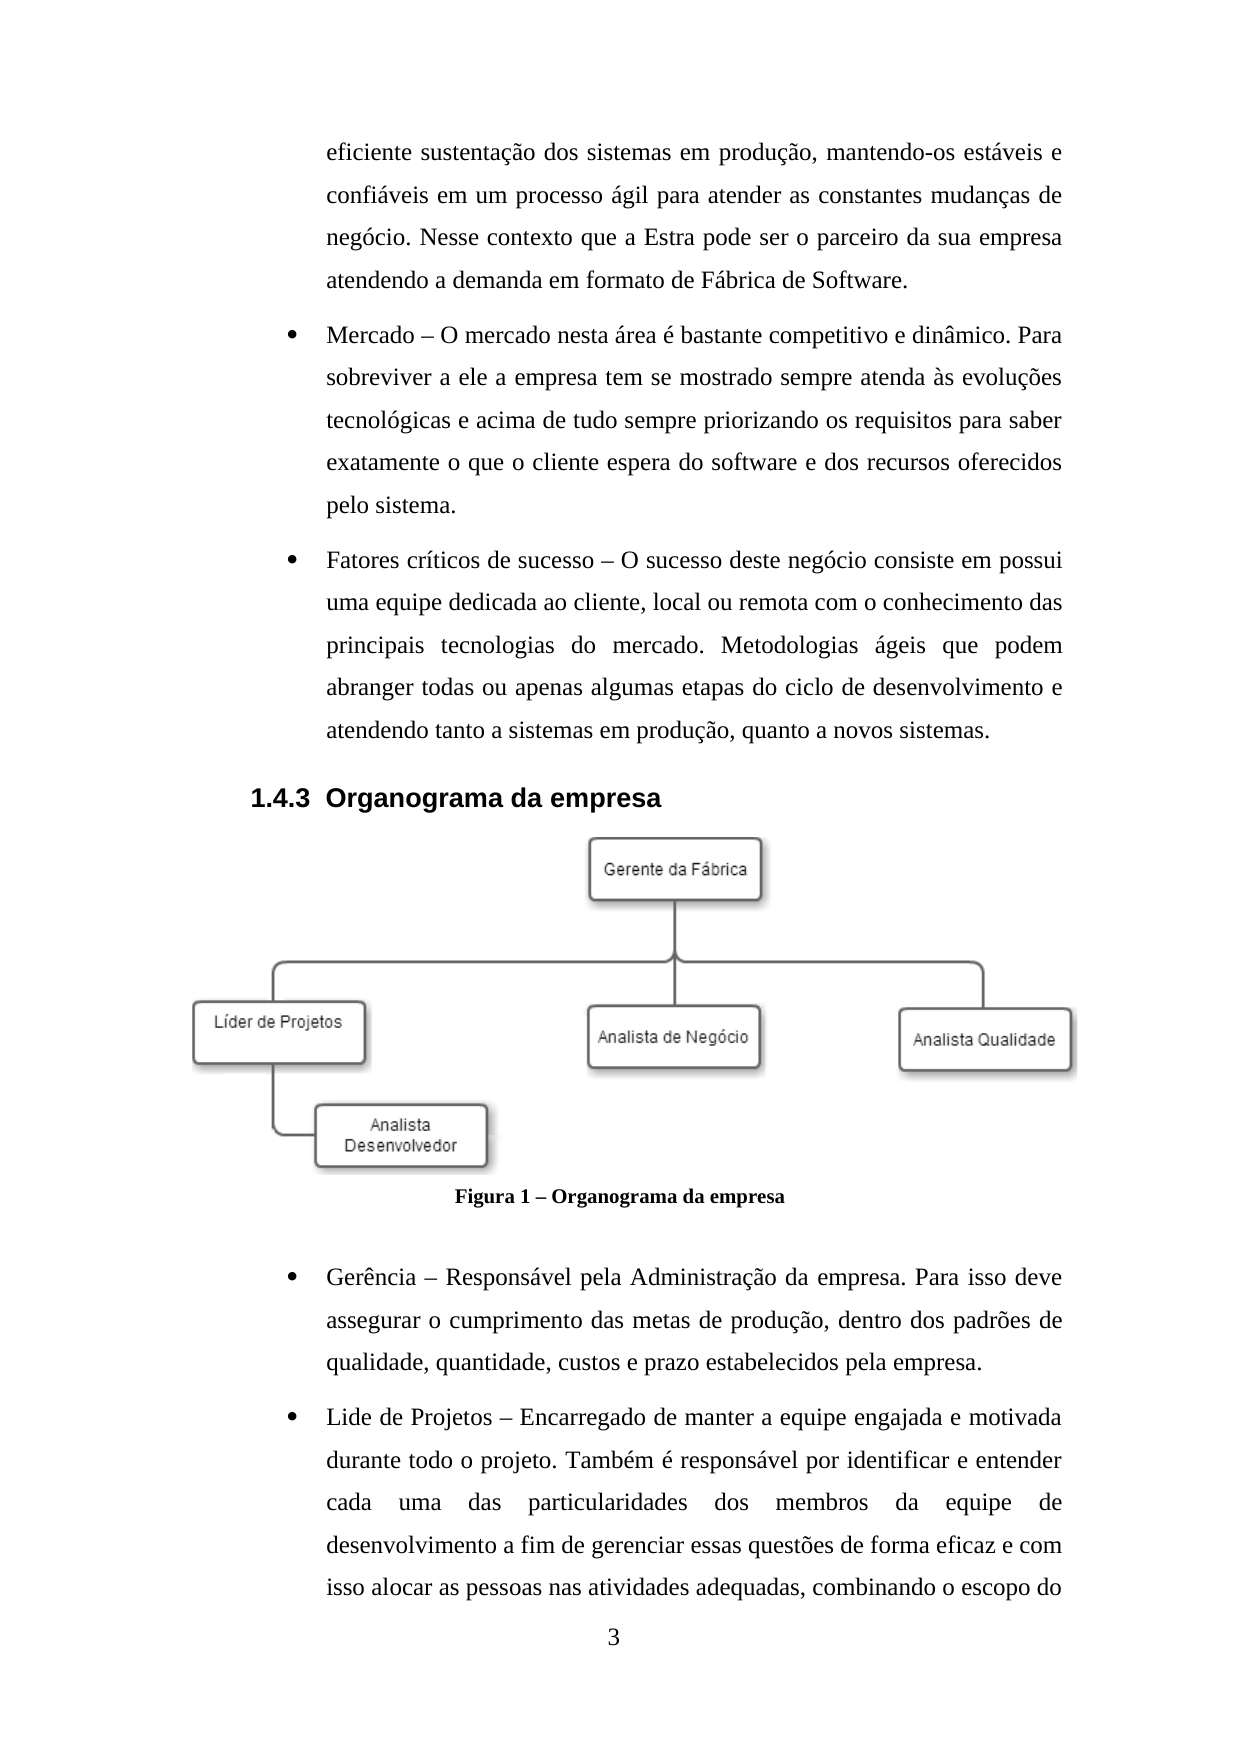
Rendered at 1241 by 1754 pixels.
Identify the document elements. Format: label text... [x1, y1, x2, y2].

picture [191, 837, 1078, 1175]
list Gerência – Responsável pela Administração da empresa. Para isso deve assegurar o cumprimento das metas de produção, dentro dos padrões de qualidade, quantidade, custos e prazo estabelecidos pela empresa. [288, 1262, 1063, 1376]
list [288, 137, 1063, 294]
list Fatores críticos de sucesso – O sucesso deste negócio consiste em possui uma equipe dedicada ao cliente, local ou remota com o conhecimento das principais tecnologias do mercado. Metodologias ágeis que podem abranger todas ou apenas algumas etapas do ciclo de desenvolvimento e atendendo tanto a sistemas em produção, quanto a novos sistemas. [288, 545, 1063, 743]
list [288, 1402, 1063, 1601]
list Mercado – O mercado nesta área é bastante competitivo e dinâmico. Para sobreviver a ele a empresa tem se mostrado sempre atenda às evoluções tecnológicas e acima de tudo sempre priorizando os requisitos para saber exatamente o que o cliente espera do software e dos recursos oferecidos pelo sistema. [288, 320, 1063, 519]
text Figura 1 – Organograma da empresa [454, 1183, 1151, 1208]
subtitle Organograma da empresa [250, 782, 1151, 814]
